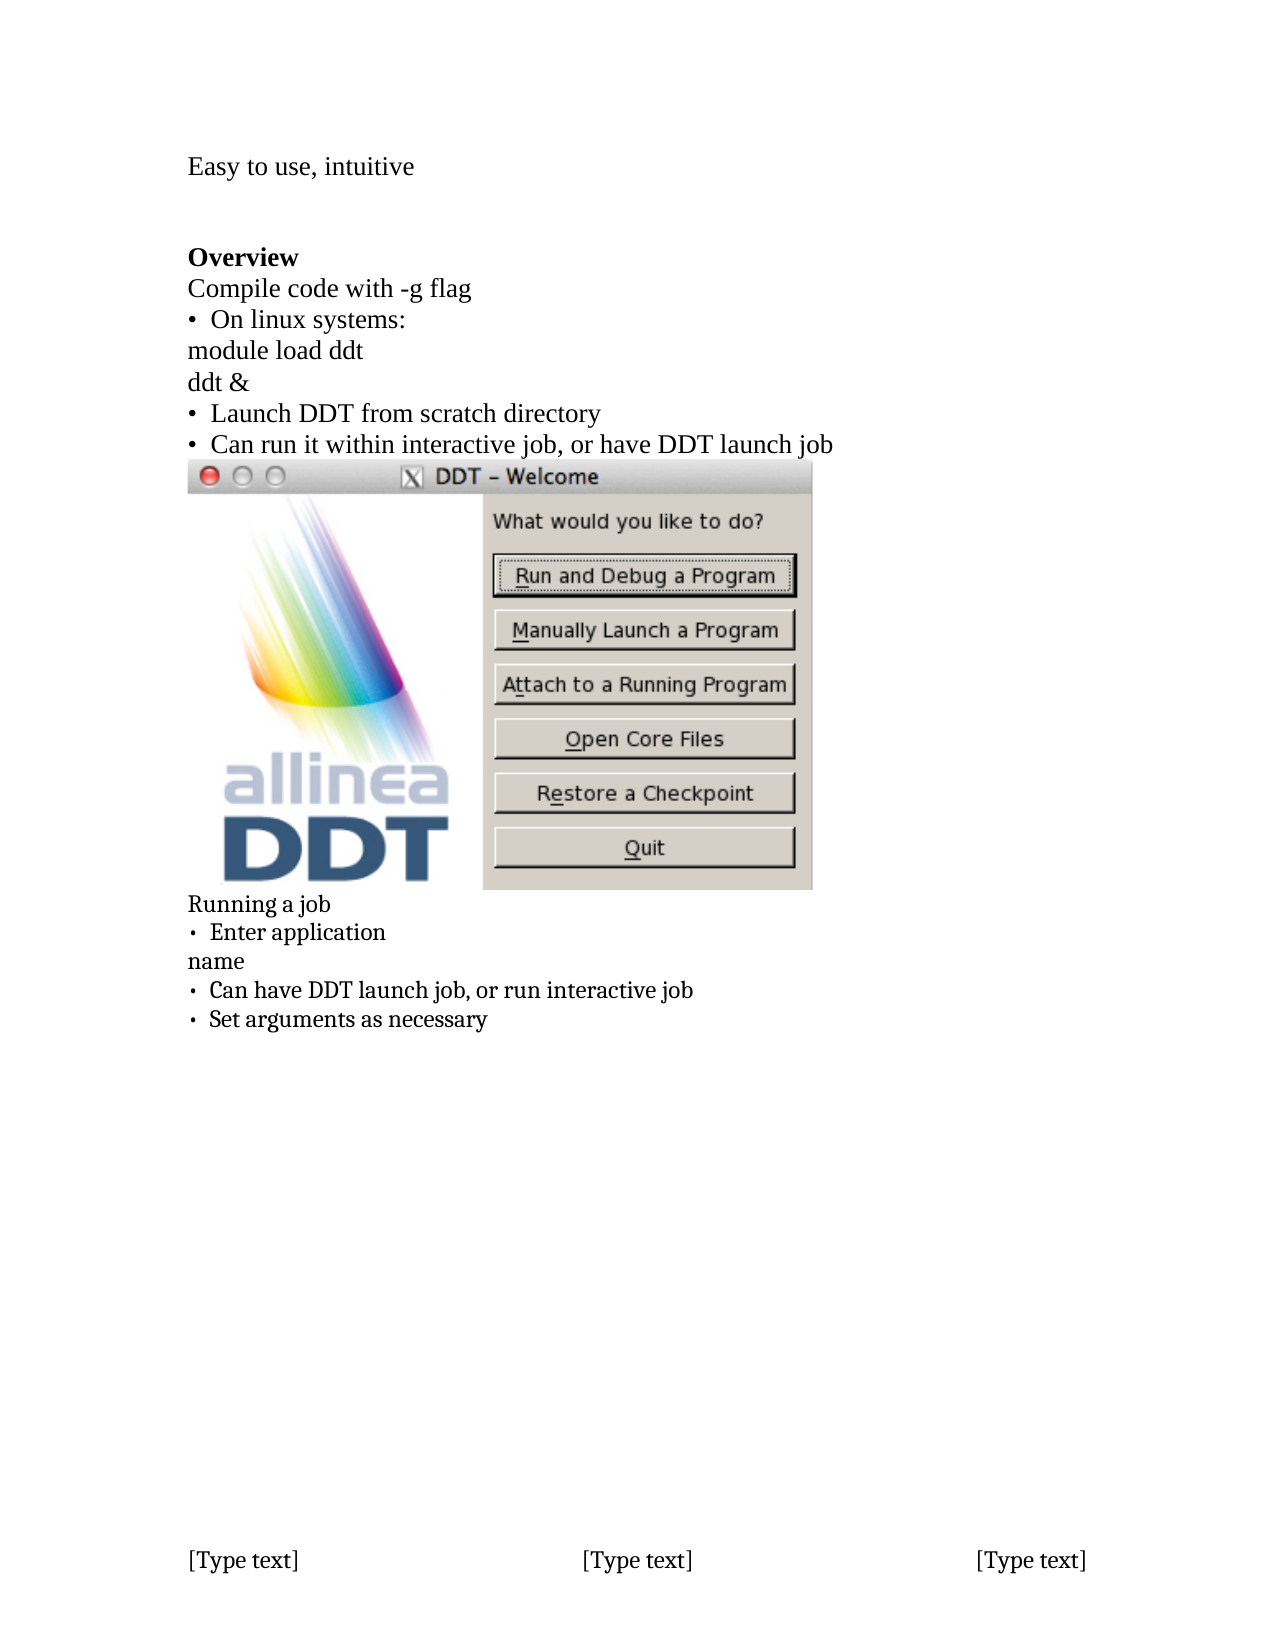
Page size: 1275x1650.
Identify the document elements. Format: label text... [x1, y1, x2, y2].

text module load ddt [187, 334, 1087, 366]
text • Can have DDT launch job, or run interactive job [187, 976, 1087, 1004]
text • Can run it within interactive job, or have DDT launch job [187, 428, 1087, 459]
text ddt & [187, 366, 1087, 397]
text Easy to use, intuitive [187, 150, 1087, 181]
text name [187, 947, 1087, 976]
text Compile code with -g flag [187, 272, 1087, 303]
text • Set arguments as necessary [187, 1004, 1087, 1033]
picture [187, 459, 814, 890]
text Overview [187, 241, 1087, 272]
text • Enter application [187, 918, 1087, 947]
text Running a job [187, 889, 1087, 918]
text • Launch DDT from scratch directory [187, 397, 1087, 428]
text • On linux systems: [187, 303, 1087, 334]
